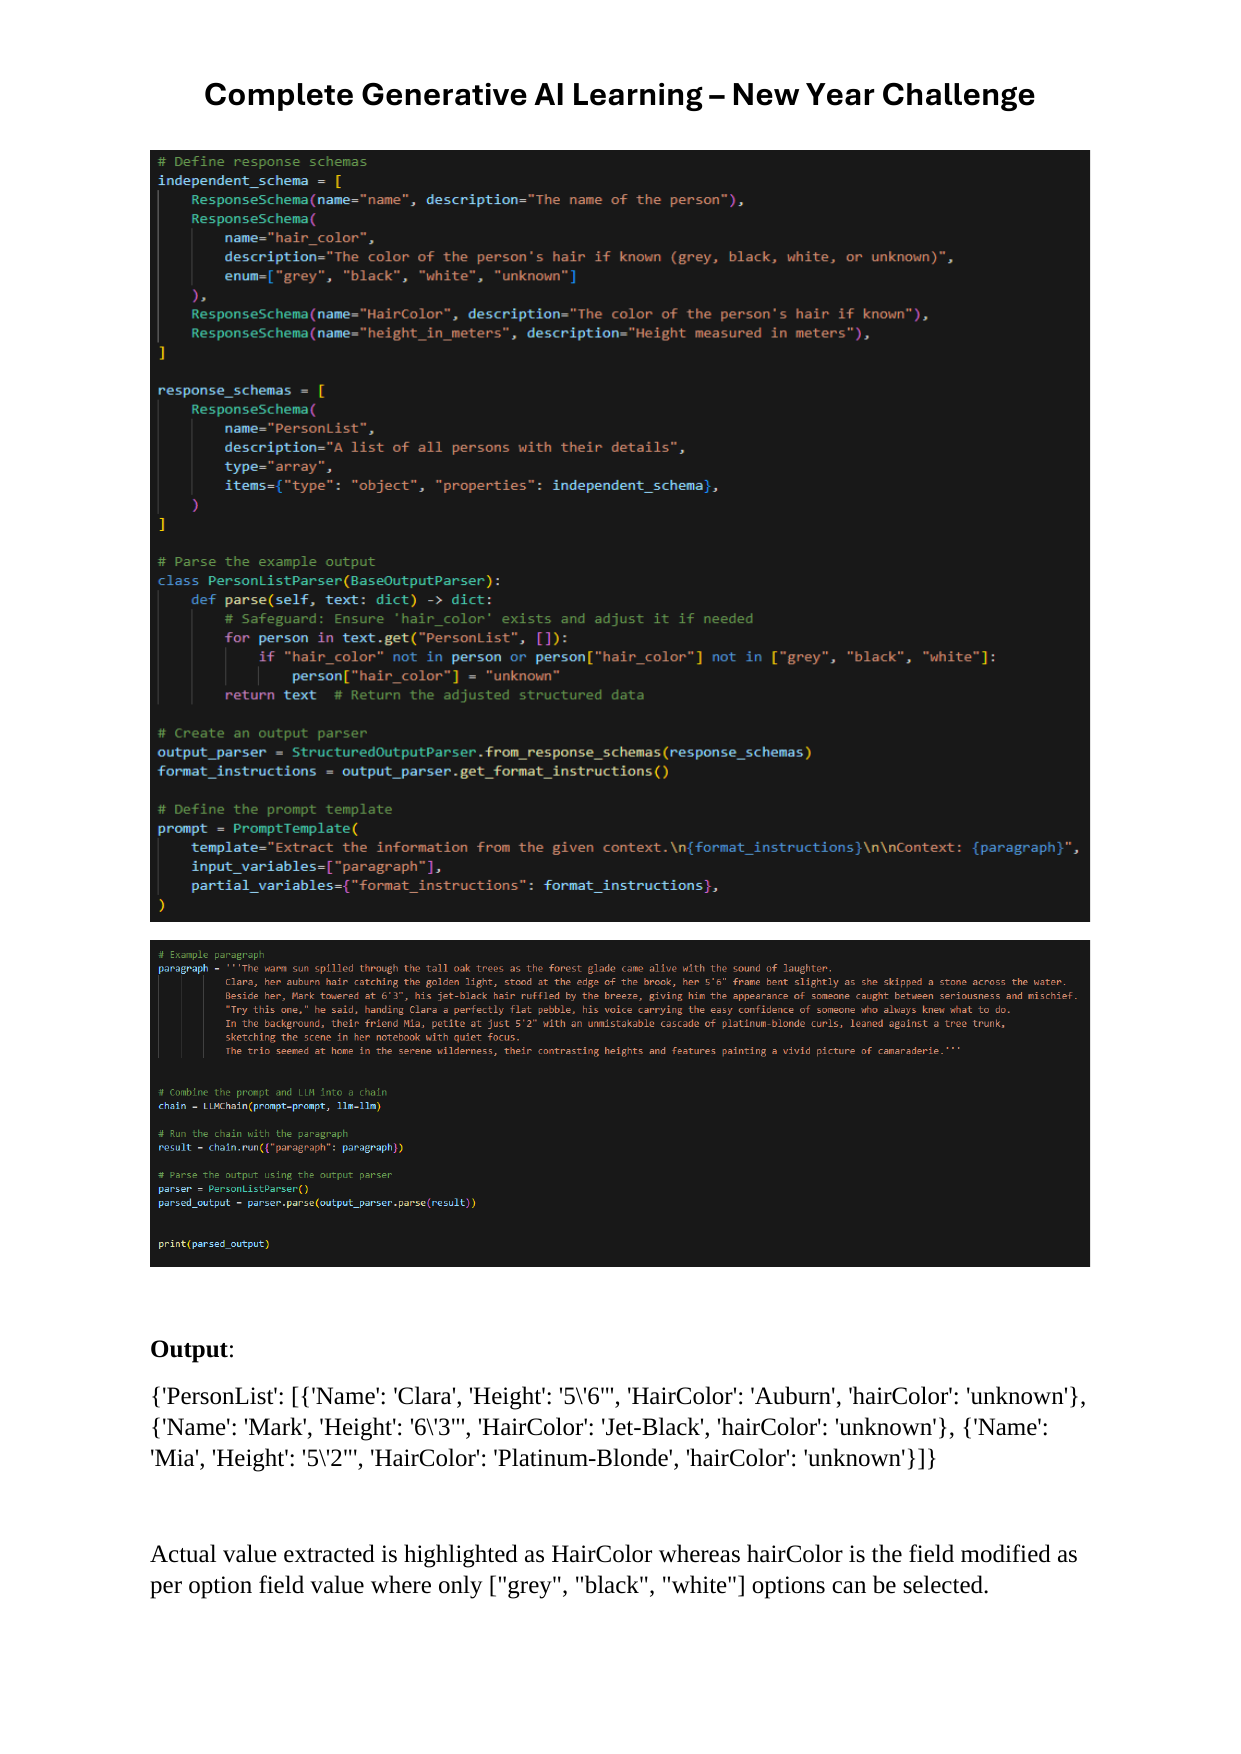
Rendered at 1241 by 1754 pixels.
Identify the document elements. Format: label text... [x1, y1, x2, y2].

picture [150, 940, 1091, 1267]
text {'PersonList': [{'Name': 'Clara', 'Height': '5\'6"', 'HairColor': 'Auburn', 'hairColor': 'unknown'}, {'Name': 'Mark', 'Height': '6\'3"', 'HairColor': 'Jet-Black', 'hairColor': 'unknown'}, {'Name': 'Mia', 'Height': '5\'2"', 'HairColor': 'Platinum-Blonde', 'hairColor': 'unknown'}]} [150, 1381, 1090, 1472]
picture [150, 150, 1091, 922]
text Actual value extracted is highlighted as HairColor whereas hairColor is the field modified as per option field value where only ["grey", "black", "white"] options can be selected. [150, 1539, 1090, 1599]
text Output: [150, 1334, 1090, 1362]
